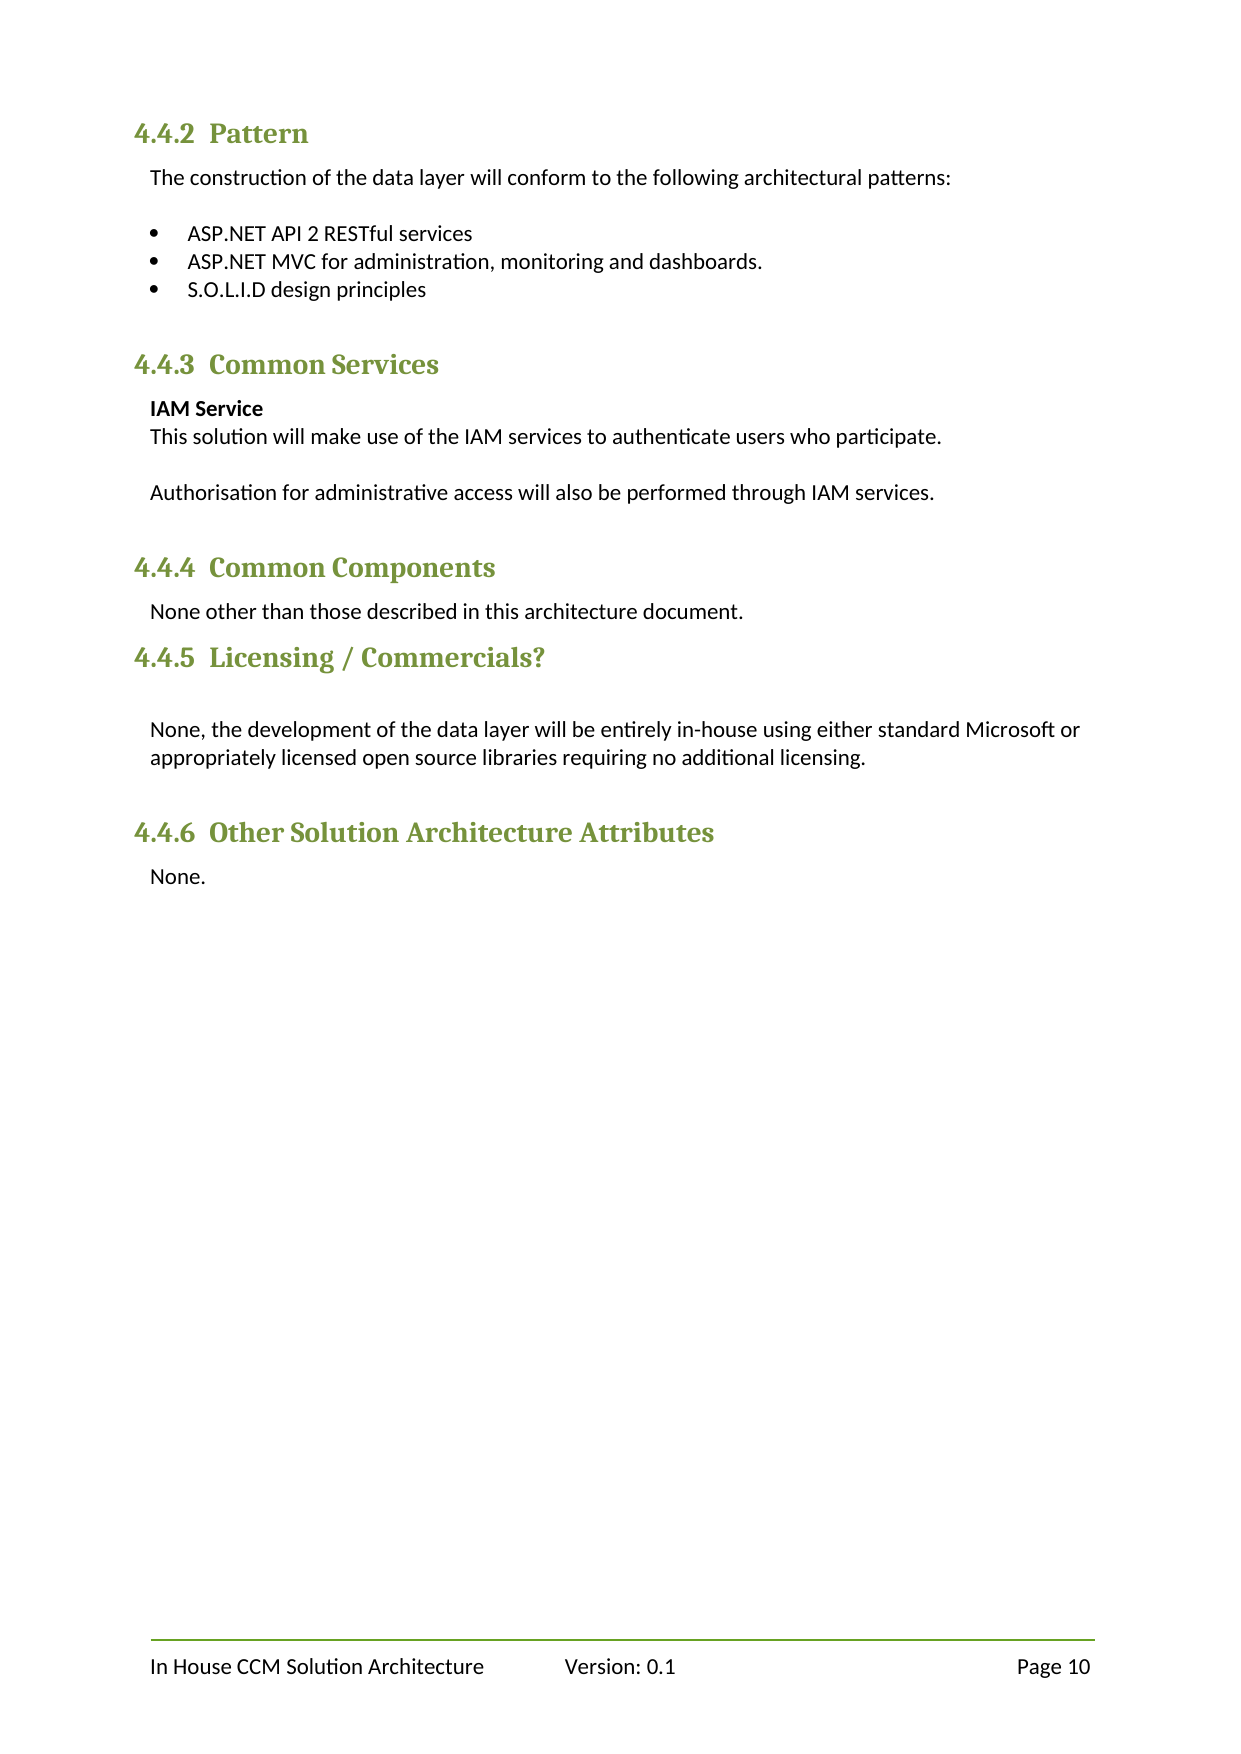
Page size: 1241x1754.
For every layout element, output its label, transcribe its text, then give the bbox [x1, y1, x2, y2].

subtitle Common Services [134, 348, 1090, 381]
text This solution will make use of the IAM services to authenticate users who participate. [150, 422, 1090, 450]
text None. [150, 862, 1090, 890]
list S.O.L.I.D design principles [150, 275, 1090, 303]
text None, the development of the data layer will be entirely in-house using either standard Microsoft or appropriately licensed open source libraries requiring no additional licensing. [150, 716, 1090, 772]
text IAM Service [150, 394, 1090, 422]
list ASP.NET MVC for administration, monitoring and dashboards. [150, 247, 1090, 275]
subtitle Licensing / Commercials? [134, 641, 1090, 675]
subtitle Other Solution Architecture Attributes [134, 816, 1090, 850]
text None other than those described in this architecture document. [150, 597, 1090, 625]
text The construction of the data layer will conform to the following architectural patterns: [150, 163, 1090, 191]
text Authorisation for administrative access will also be performed through IAM services. [150, 478, 1090, 506]
subtitle Common Components [134, 551, 1090, 584]
subtitle Pattern [134, 117, 1090, 151]
list ASP.NET API 2 RESTful services [150, 219, 1090, 247]
